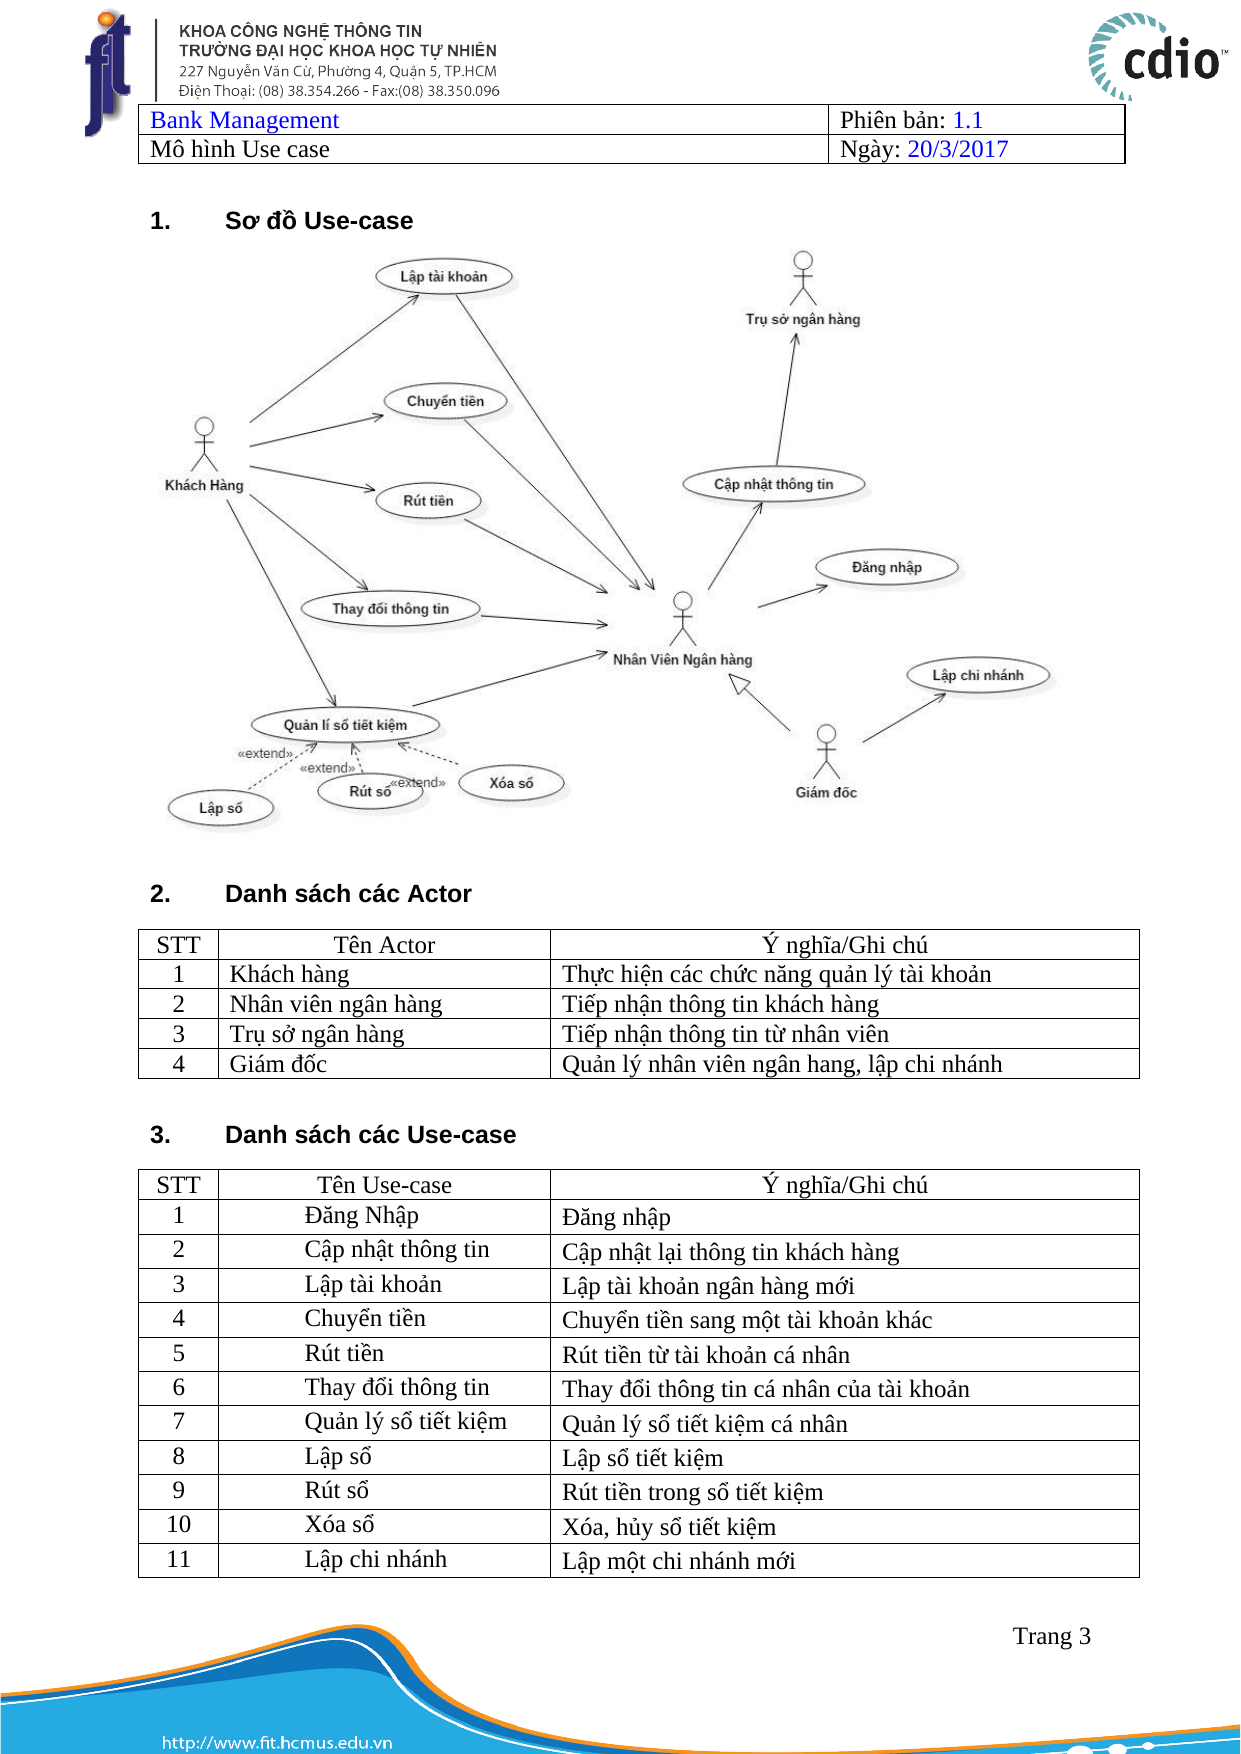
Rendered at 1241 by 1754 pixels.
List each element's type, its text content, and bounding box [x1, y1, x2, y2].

table_cell Lập sổ [219, 1441, 550, 1474]
table_cell Xóa, hủy sổ tiết kiệm [551, 1510, 1139, 1543]
table_cell Cập nhật thông tin [219, 1235, 550, 1268]
table_cell Lập tài khoản [219, 1269, 550, 1302]
table_cell 4 [139, 1049, 218, 1078]
table_cell Đăng Nhập [219, 1200, 550, 1233]
table_cell 2 [139, 1235, 218, 1268]
subtitle Danh sách các Actor [150, 879, 1090, 908]
picture [150, 240, 1091, 867]
table_cell 7 [139, 1406, 218, 1440]
table_cell 3 [139, 1269, 218, 1302]
table_cell Chuyển tiền sang một tài khoản khác [551, 1303, 1139, 1337]
table_cell Thay đổi thông tin [219, 1372, 550, 1405]
table_cell Lập chi nhánh [219, 1544, 550, 1577]
subtitle Sơ đồ Use-case [150, 206, 1090, 234]
table_cell 3 [139, 1019, 218, 1048]
table_cell Chuyển tiền [219, 1303, 550, 1337]
table_cell Lập một chi nhánh mới [551, 1544, 1139, 1577]
table_header STT [139, 1170, 218, 1199]
subtitle Danh sách các Use-case [150, 1120, 1090, 1149]
table_cell Tiếp nhận thông tin khách hàng [551, 989, 1139, 1018]
table_cell 9 [139, 1475, 218, 1508]
table_cell Giám đốc [219, 1049, 550, 1078]
table_cell 4 [139, 1303, 218, 1337]
table_header Tên Actor [219, 930, 550, 958]
table_cell Rút tiền [219, 1338, 550, 1371]
table_cell Tiếp nhận thông tin từ nhân viên [551, 1019, 1139, 1048]
table_cell 6 [139, 1372, 218, 1405]
table_header Ý nghĩa/Ghi chú [551, 1170, 1139, 1199]
table_cell Nhân viên ngân hàng [219, 989, 550, 1018]
table_cell 11 [139, 1544, 218, 1577]
table_cell Xóa sổ [219, 1510, 550, 1543]
table_cell Lập sổ tiết kiệm [551, 1441, 1139, 1474]
table_header STT [139, 930, 218, 958]
picture [0, 1621, 1241, 1754]
table_cell Rút tiền trong sổ tiết kiệm [551, 1475, 1139, 1508]
picture [139, 135, 828, 161]
table_cell Đăng nhập [551, 1200, 1139, 1233]
table_cell Trụ sở ngân hàng [219, 1019, 550, 1048]
table_header Tên Use-case [219, 1170, 550, 1199]
table_cell Thực hiện các chức năng quản lý tài khoản [551, 960, 1139, 988]
table_cell Quản lý nhân viên ngân hang, lập chi nhánh [551, 1049, 1139, 1078]
picture [61, 1, 1241, 161]
table_cell Thay đổi thông tin cá nhân của tài khoản [551, 1372, 1139, 1405]
table_header Ý nghĩa/Ghi chú [551, 930, 1139, 958]
table_cell Lập tài khoản ngân hàng mới [551, 1269, 1139, 1302]
table_cell Quản lý sổ tiết kiệm [219, 1406, 550, 1440]
table_cell 8 [139, 1441, 218, 1474]
table_cell 5 [139, 1338, 218, 1371]
picture [829, 135, 1124, 161]
table_cell Quản lý sổ tiết kiệm cá nhân [551, 1406, 1139, 1440]
table_cell 2 [139, 989, 218, 1018]
table_cell Rút sổ [219, 1475, 550, 1508]
table_cell Khách hàng [219, 960, 550, 988]
table_cell 1 [139, 960, 218, 988]
table_cell Cập nhật lại thông tin khách hàng [551, 1235, 1139, 1268]
table_cell 1 [139, 1200, 218, 1233]
picture [829, 105, 1124, 134]
picture [139, 105, 828, 134]
table_cell 10 [139, 1510, 218, 1543]
table_cell Rút tiền từ tài khoản cá nhân [551, 1338, 1139, 1371]
